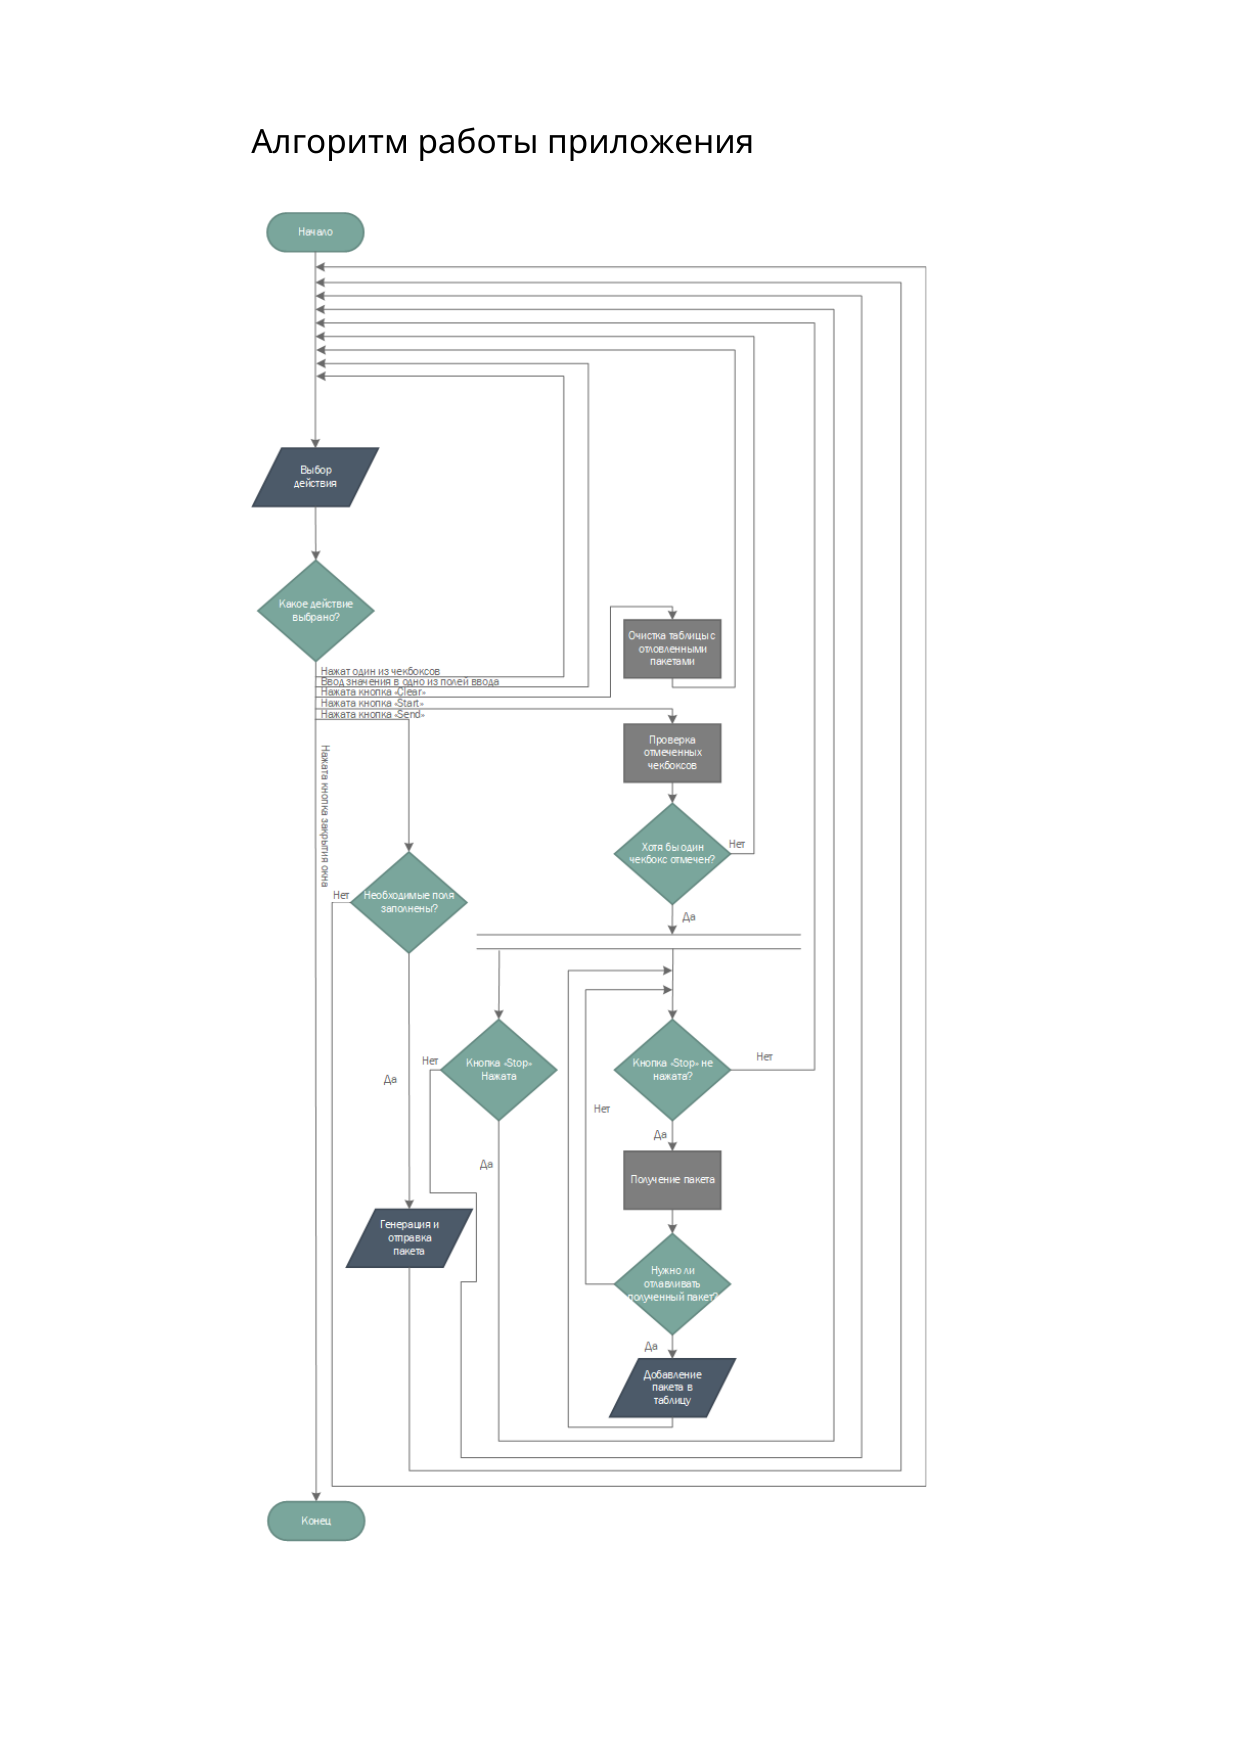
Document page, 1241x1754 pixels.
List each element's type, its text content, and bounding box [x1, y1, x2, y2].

picture [251, 211, 927, 1542]
subtitle Алгоритм работы приложения [177, 118, 1152, 163]
